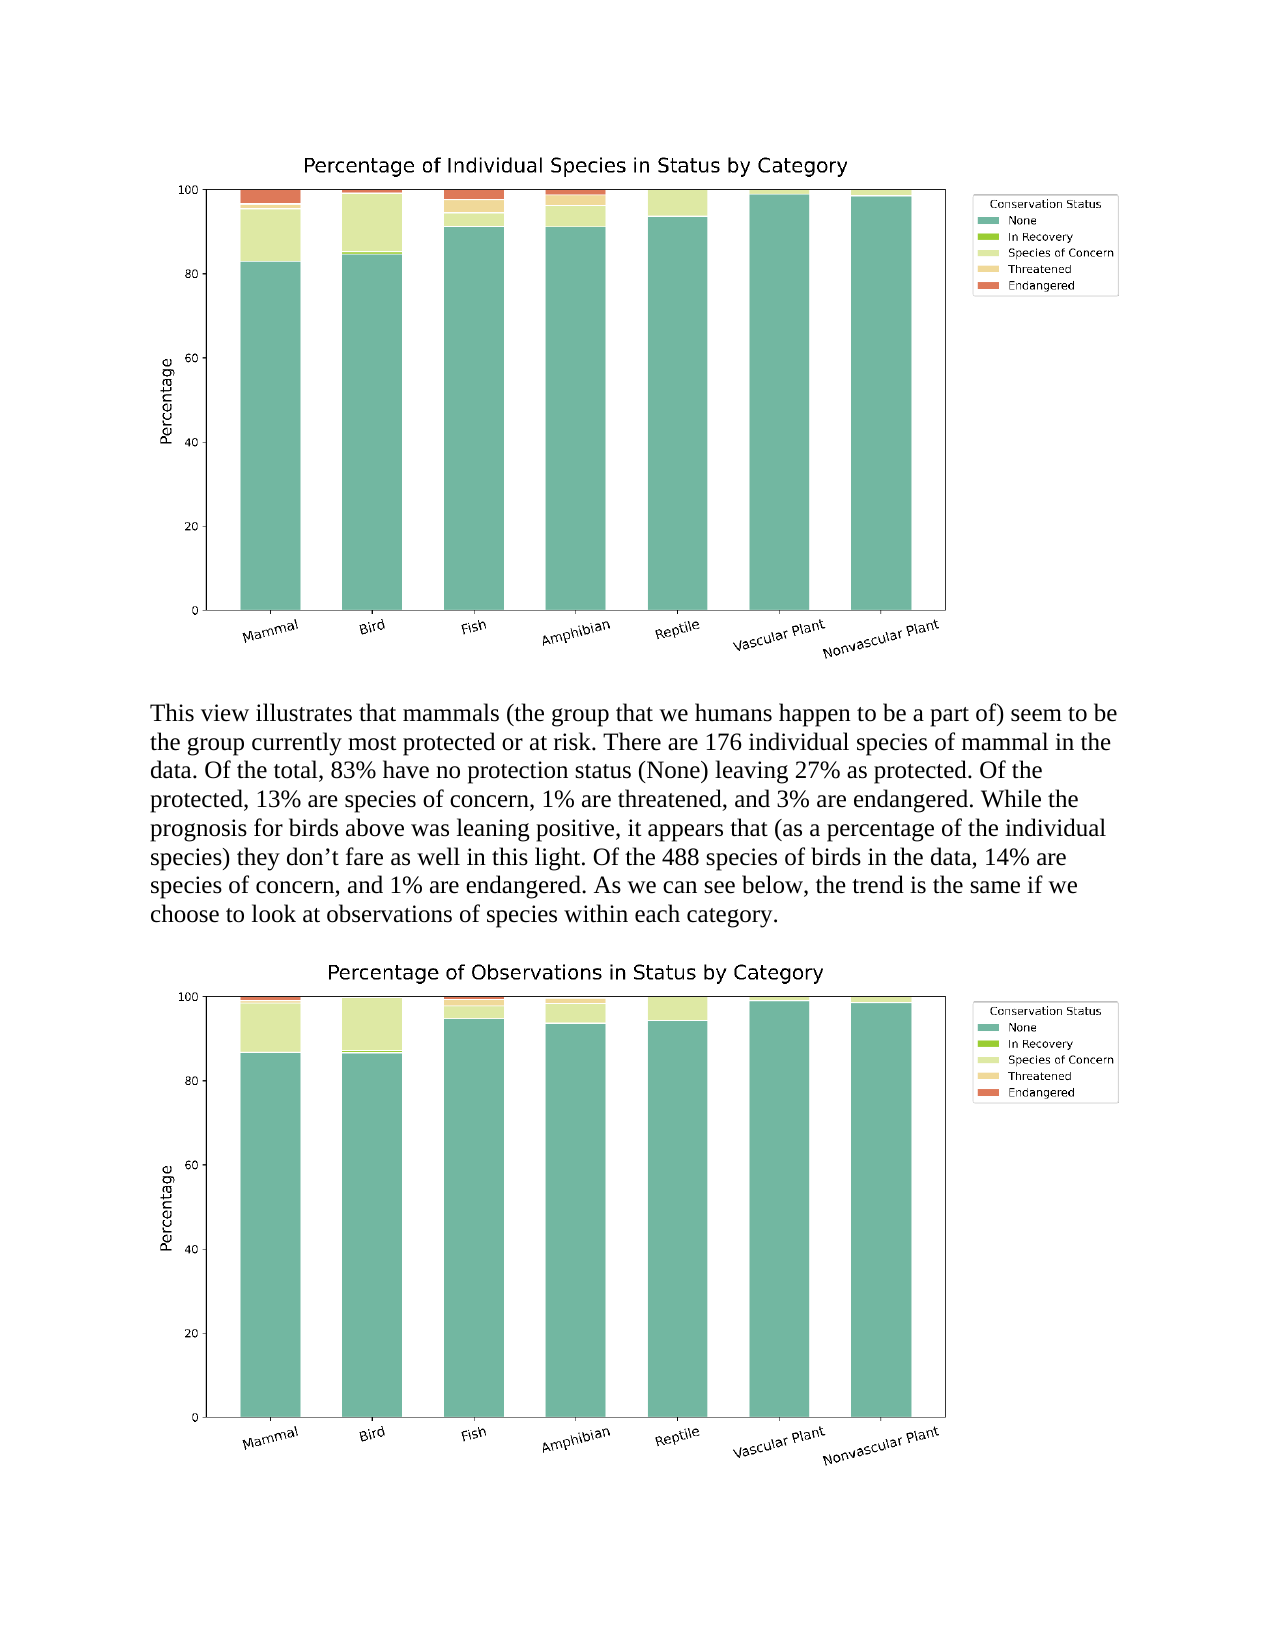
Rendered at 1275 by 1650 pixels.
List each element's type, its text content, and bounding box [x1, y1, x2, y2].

text This view illustrates that mammals (the group that we humans happen to be a part of) seem to be the group currently most protected or at risk. There are 176 individual species of mammal in the data. Of the total, 83% have no protection status (None) leaving 27% as protected. Of the protected, 13% are species of concern, 1% are threatened, and 3% are endangered. While the prognosis for birds above was leaning positive, it appears that (as a percentage of the individual species) they don’t fare as well in this light. Of the 488 species of birds in the data, 14% are species of concern, and 1% are endangered. As we can see below, the trend is the same if we choose to look at observations of species within each category. [150, 698, 1125, 928]
picture [150, 957, 1125, 1476]
picture [150, 150, 1125, 669]
